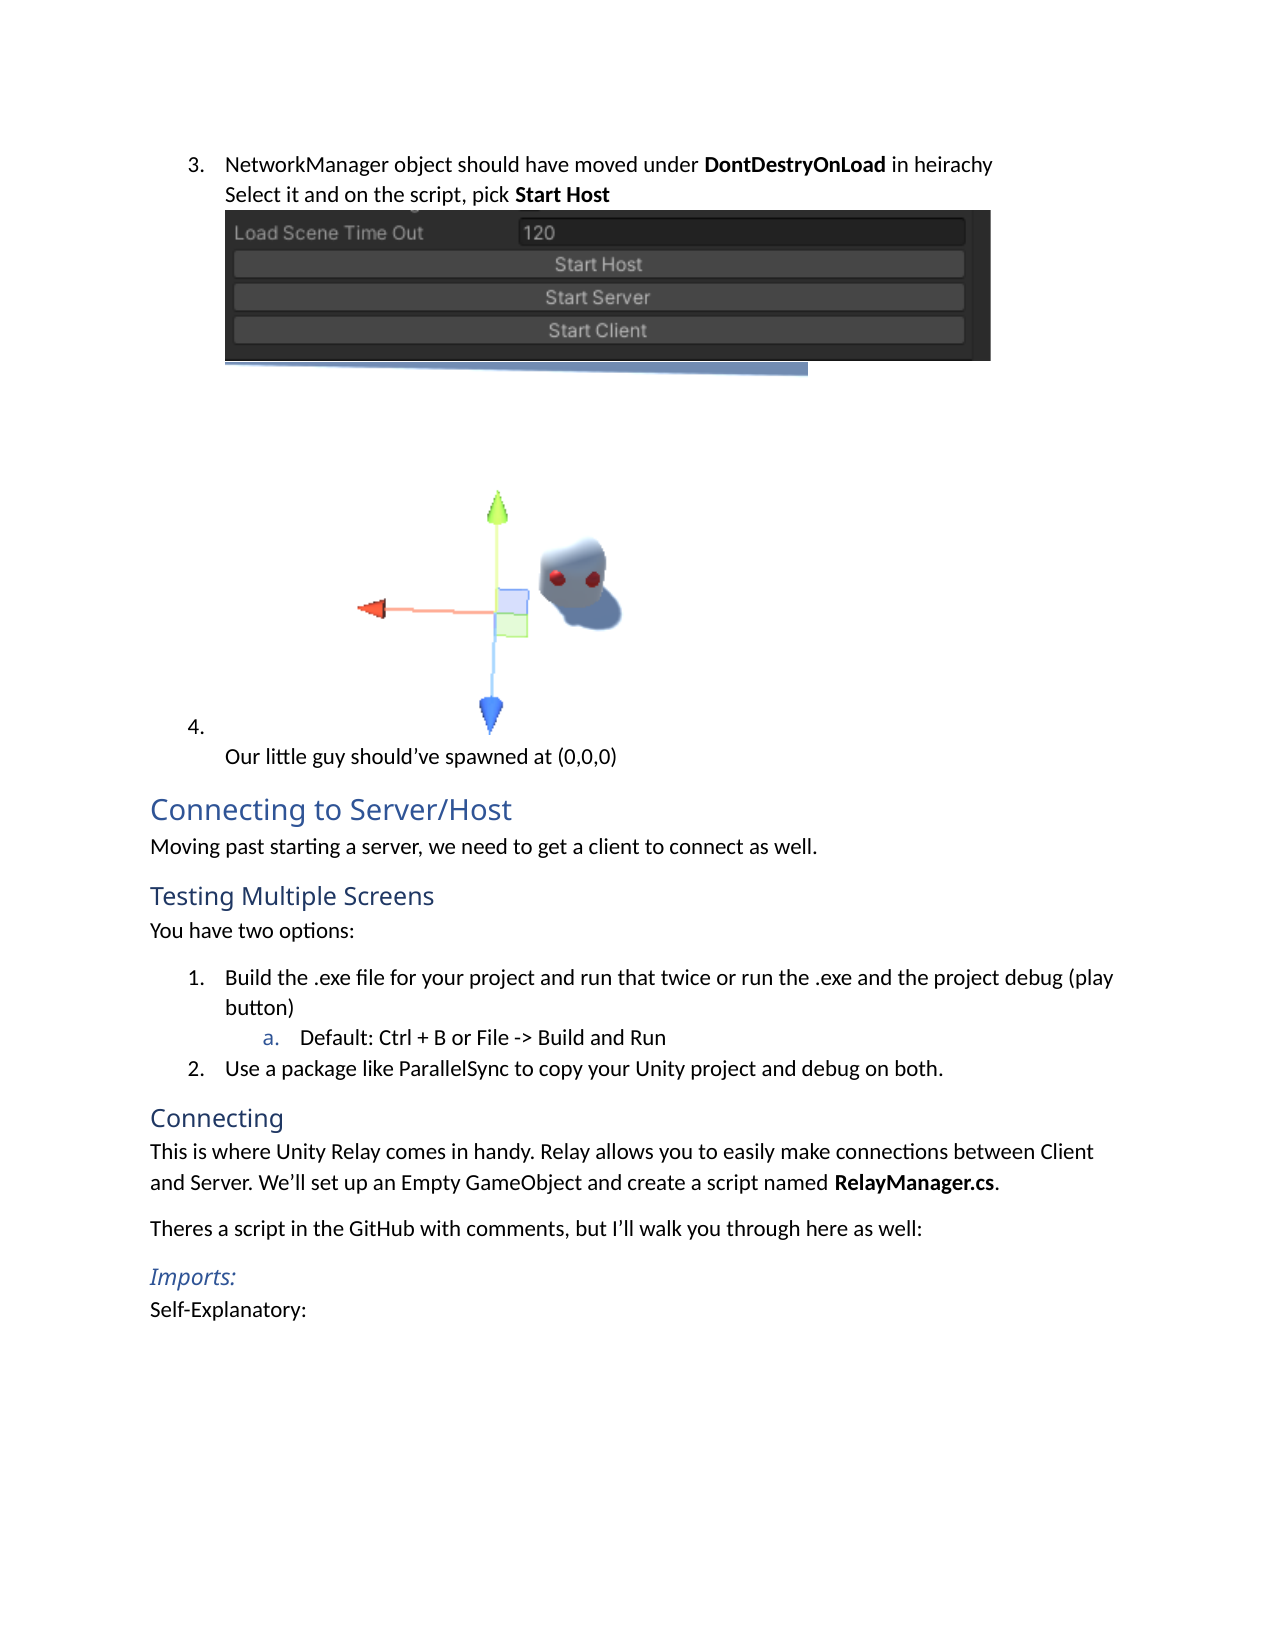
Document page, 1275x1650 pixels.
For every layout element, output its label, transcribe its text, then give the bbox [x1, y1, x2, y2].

subtitle Testing Multiple Screens [150, 879, 1125, 913]
picture [225, 362, 808, 735]
text Self-Explanatory: [150, 1295, 1125, 1323]
list Build the .exe file for your project and run that twice or run the .exe and the project debug (play button) [187, 963, 1125, 1021]
text Theres a script in the GitHub with comments, but I’ll walk you through here as well: [150, 1214, 1125, 1242]
subtitle Connecting [150, 1101, 1125, 1135]
list Use a package like ParallelSync to copy your Unity project and debug on both. [187, 1054, 1125, 1082]
subtitle Imports: [150, 1261, 1125, 1293]
text You have two options: [150, 916, 1125, 944]
picture [225, 210, 991, 361]
text Moving past starting a server, we need to get a client to connect as well. [150, 832, 1125, 860]
subtitle Connecting to Server/Host [150, 789, 1125, 829]
list Default: Ctrl + B or File -> Build and Run [262, 1023, 1125, 1052]
text This is where Unity Relay comes in handy. Relay allows you to easily make connections between Client and Server. We’ll set up an Empty GameObject and create a script named RelayManager.cs. [150, 1137, 1125, 1196]
